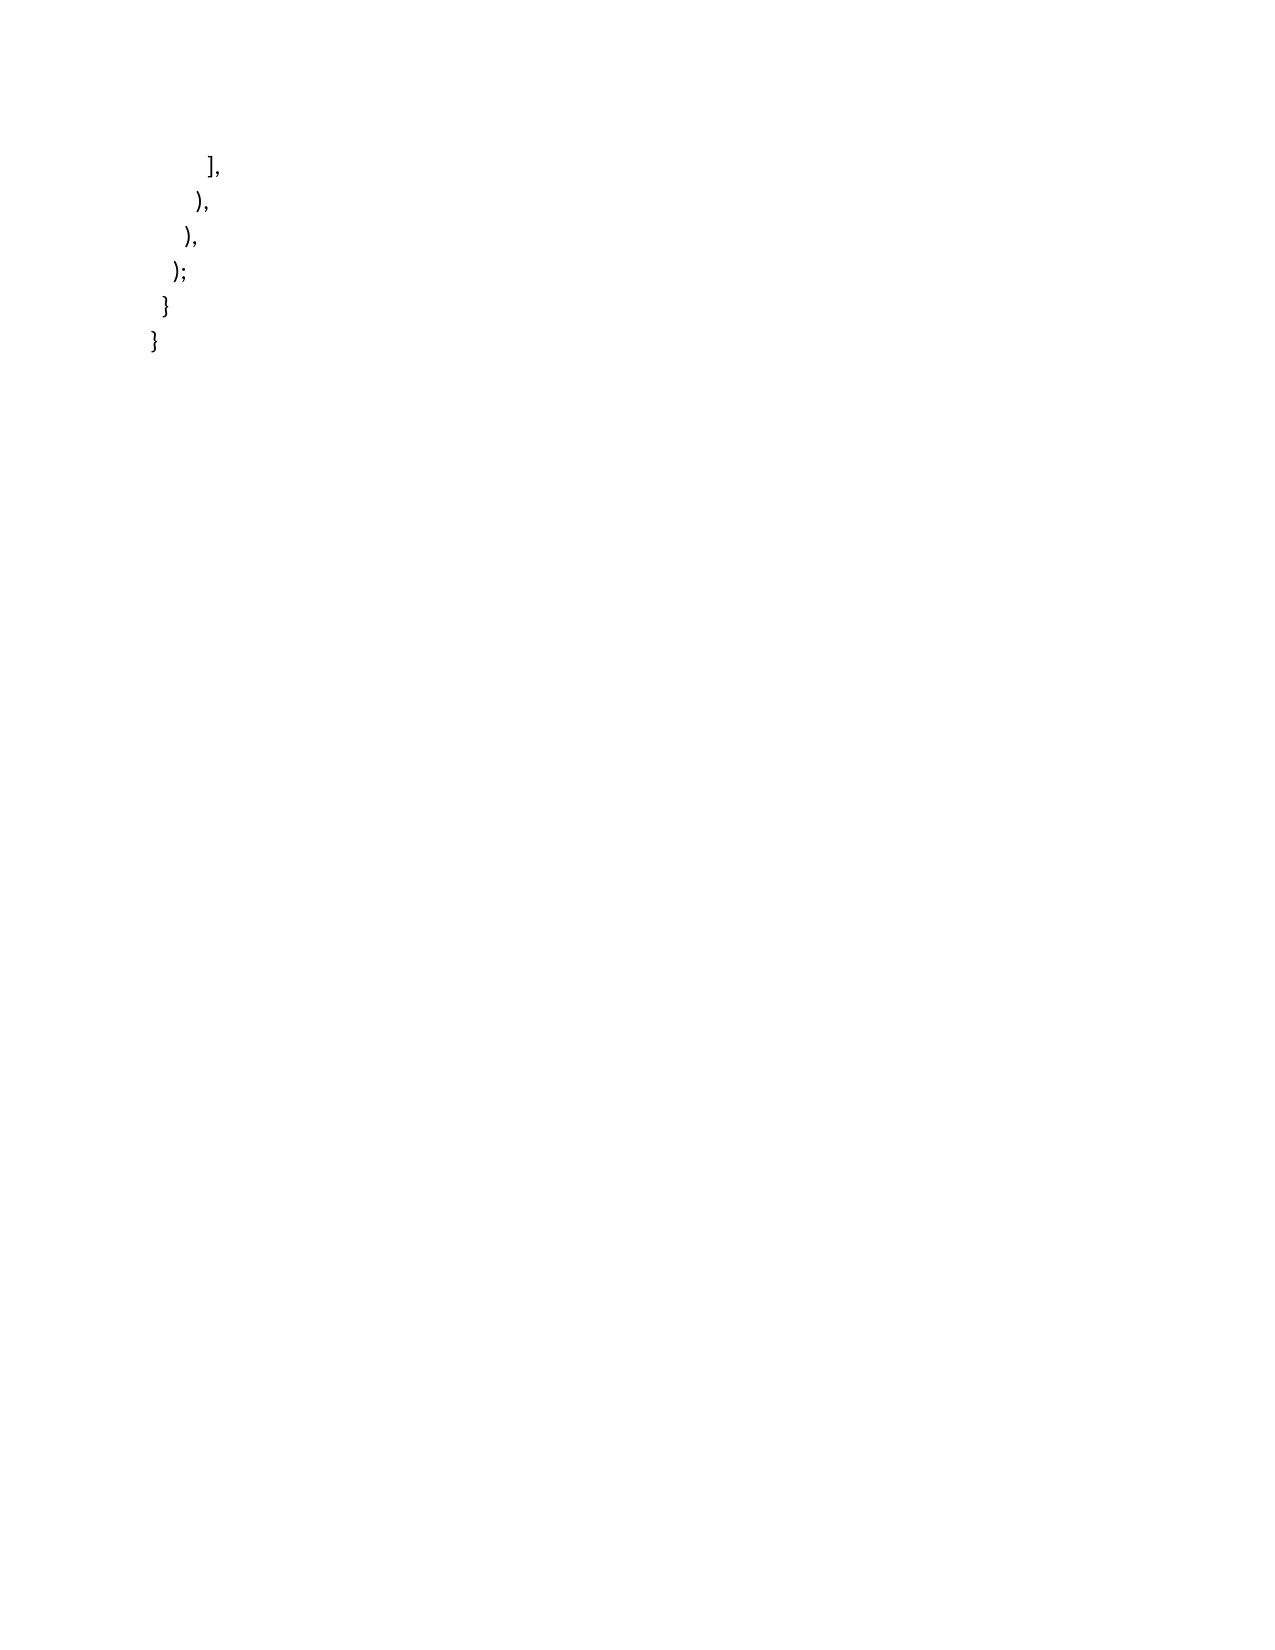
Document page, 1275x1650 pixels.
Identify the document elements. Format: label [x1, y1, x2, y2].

text [150, 150, 1125, 356]
